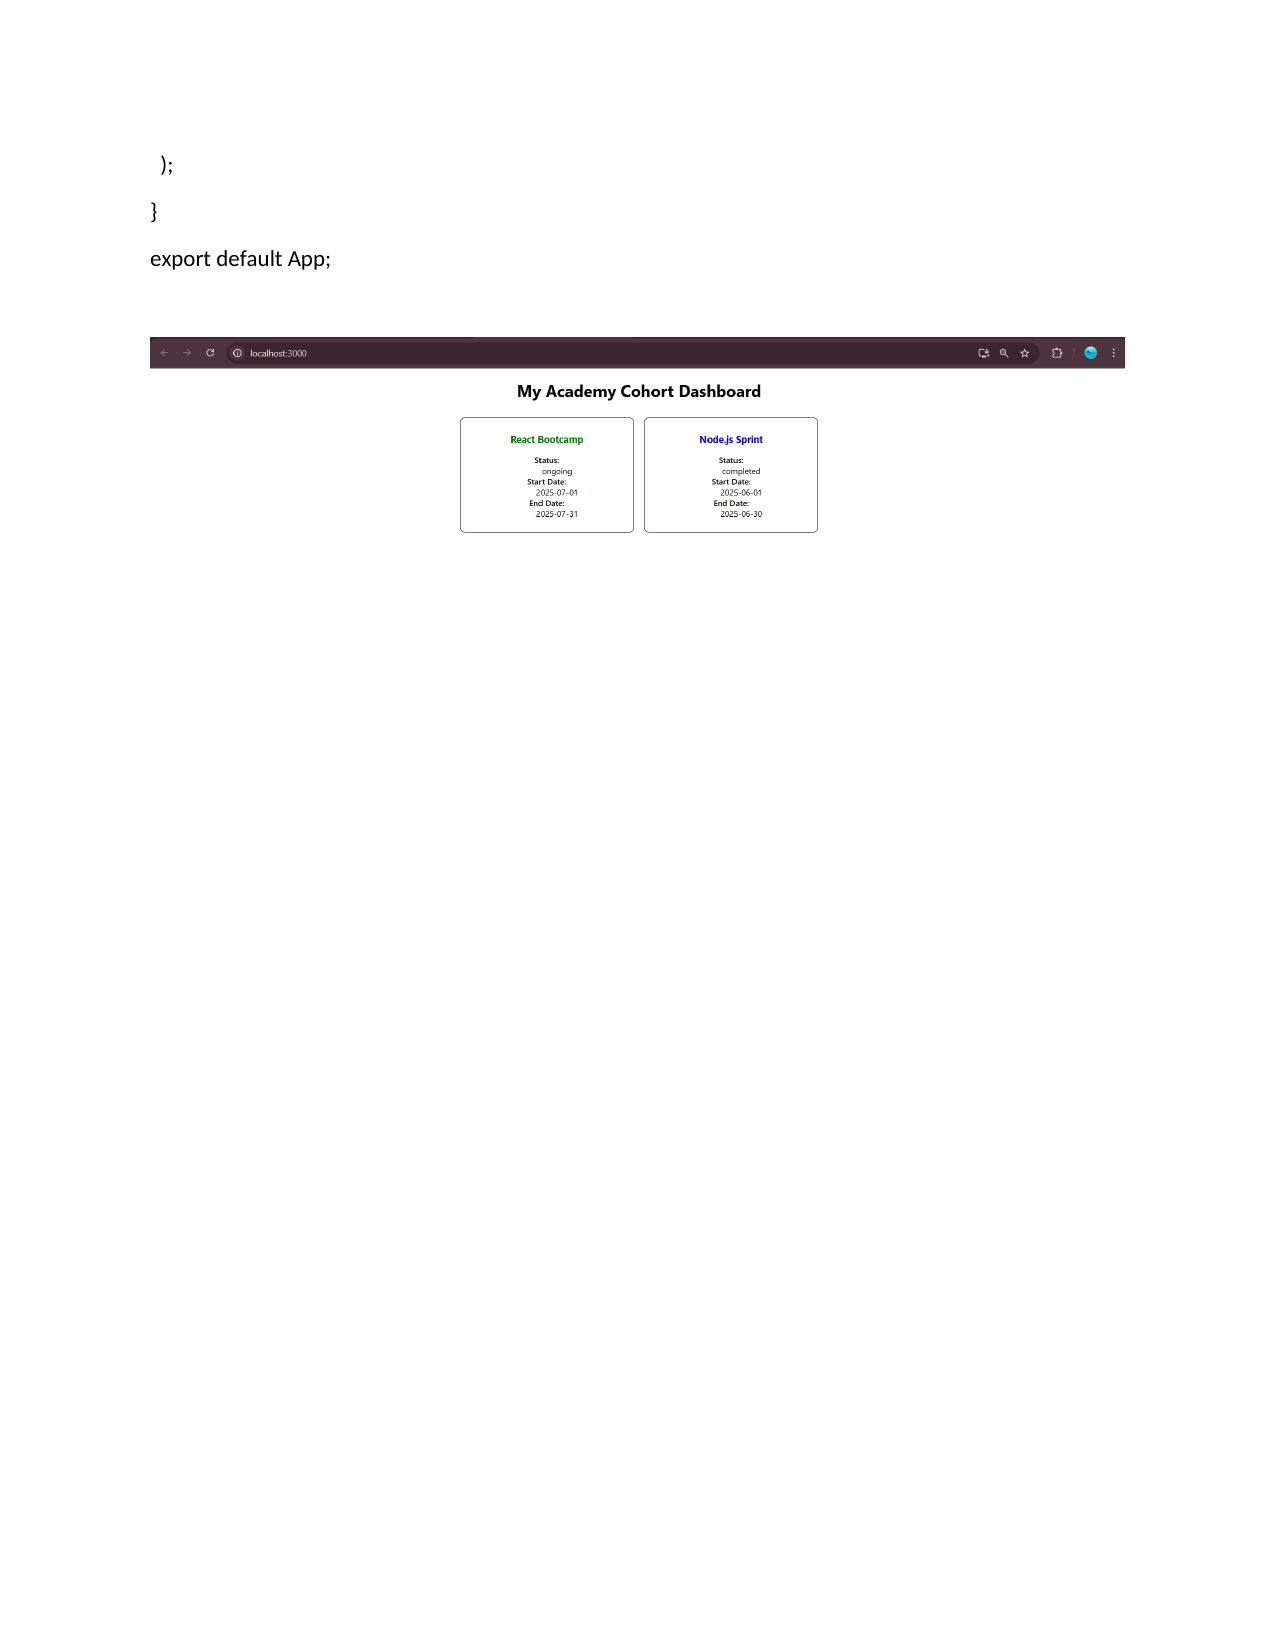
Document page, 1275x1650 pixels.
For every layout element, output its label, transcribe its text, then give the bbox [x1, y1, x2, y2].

text export default App; [150, 244, 1125, 272]
text ); [150, 150, 1125, 178]
picture [150, 337, 1125, 823]
text } [150, 197, 1125, 225]
